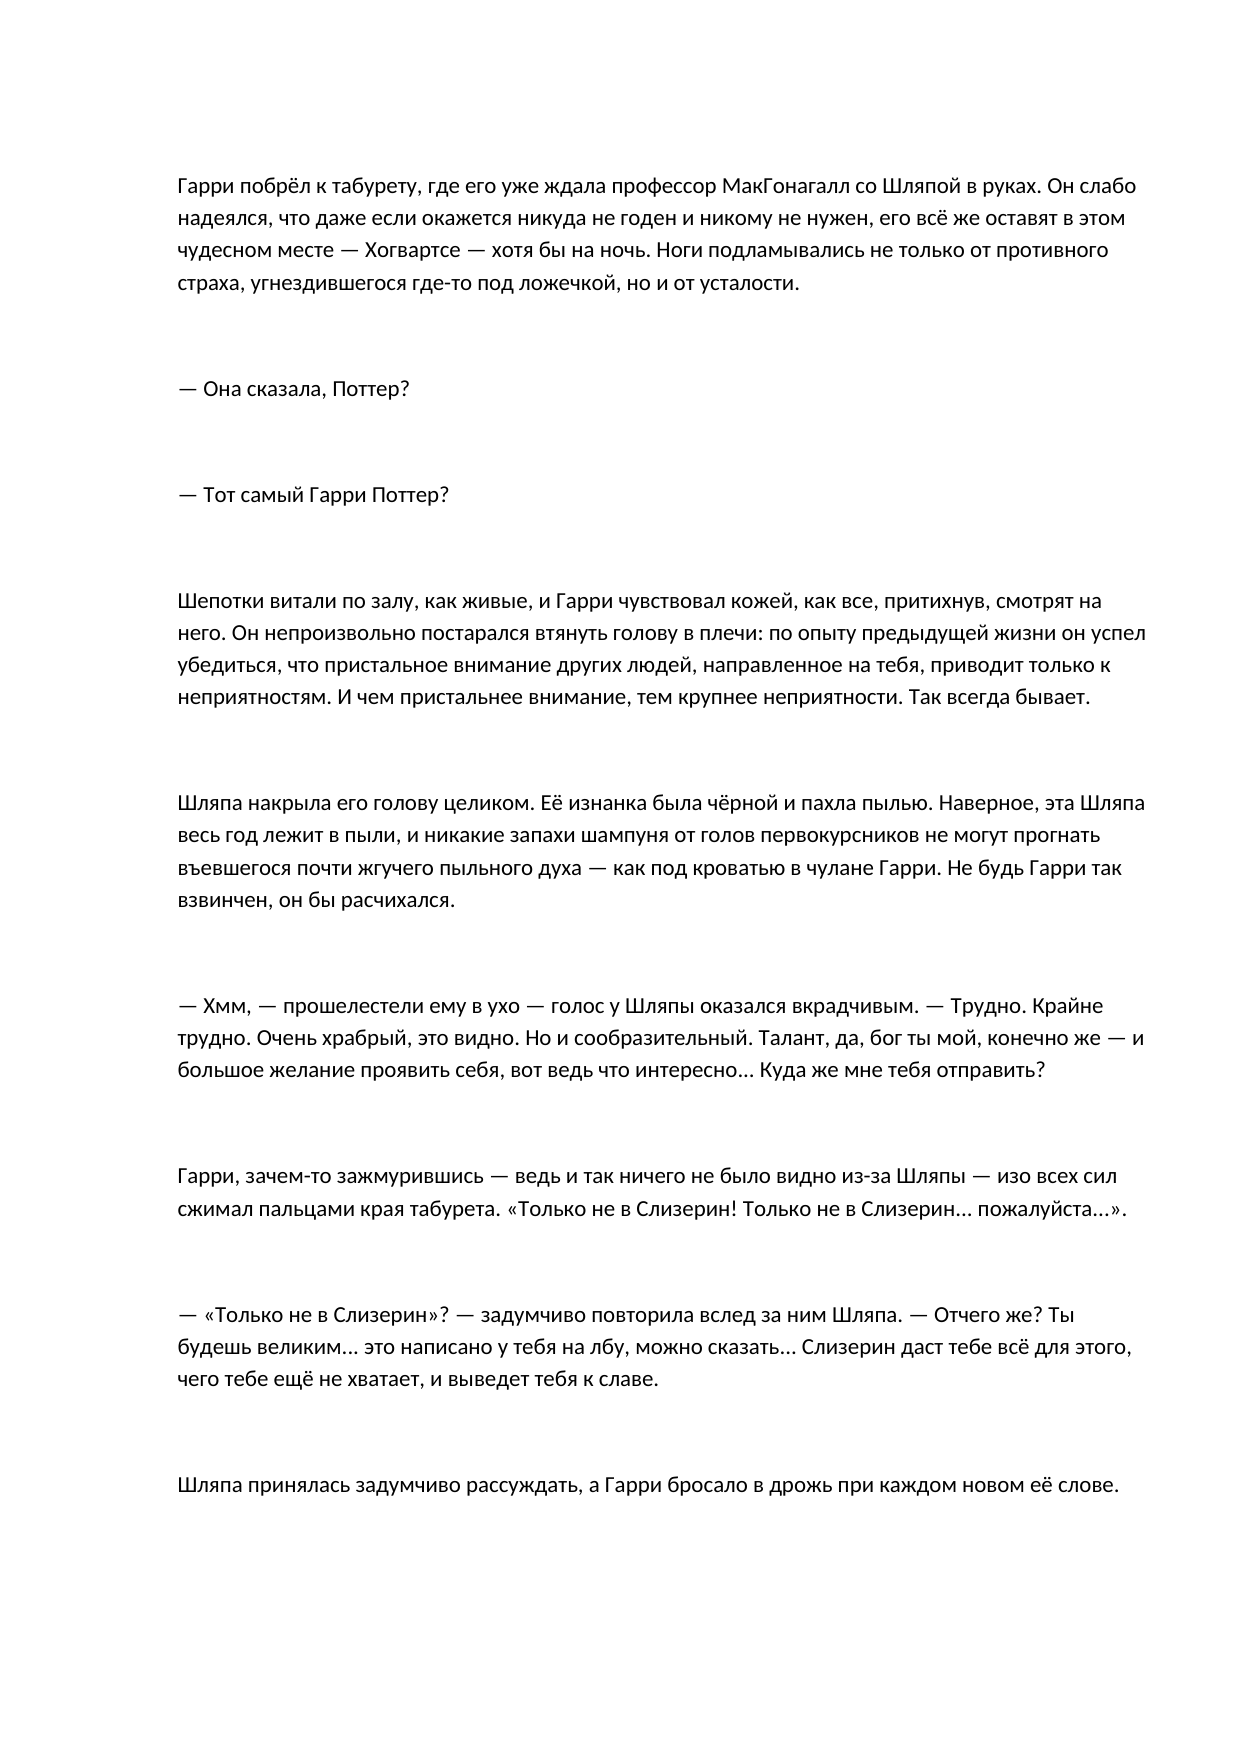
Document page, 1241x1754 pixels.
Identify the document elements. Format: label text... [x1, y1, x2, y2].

text — «Только не в Слизерин»? — задумчиво повторила вслед за ним Шляпа. — Отчего же? Ты будешь великим... это написано у тебя на лбу, можно сказать... Слизерин даст тебе всё для этого, чего тебе ещё не хватает, и выведет тебя к славе. [177, 1300, 1152, 1392]
text Гарри побрёл к табурету, где его уже ждала профессор МакГонагалл со Шляпой в руках. Он слабо надеялся, что даже если окажется никуда не годен и никому не нужен, его всё же оставят в этом чудесном месте — Хогвартсе — хотя бы на ночь. Ноги подламывались не только от противного страха, угнездившегося где-то под ложечкой, но и от усталости. [177, 171, 1152, 296]
text — Хмм, — прошелестели ему в ухо — голос у Шляпы оказался вкрадчивым. — Трудно. Крайне трудно. Очень храбрый, это видно. Но и сообразительный. Талант, да, бог ты мой, конечно же — и большое желание проявить себя, вот ведь что интересно... Куда же мне тебя отправить? [177, 991, 1152, 1083]
text — Тот самый Гарри Поттер? [177, 480, 1152, 508]
text Шепотки витали по залу, как живые, и Гарри чувствовал кожей, как все, притихнув, смотрят на него. Он непроизвольно постарался втянуть голову в плечи: по опыту предыдущей жизни он успел убедиться, что пристальное внимание других людей, направленное на тебя, приводит только к неприятностям. И чем пристальнее внимание, тем крупнее неприятности. Так всегда бывает. [177, 586, 1152, 710]
text — Она сказала, Поттер? [177, 374, 1152, 402]
text Шляпа накрыла его голову целиком. Её изнанка была чёрной и пахла пылью. Наверное, эта Шляпа весь год лежит в пыли, и никакие запахи шампуня от голов первокурсников не могут прогнать въевшегося почти жгучего пыльного духа — как под кроватью в чулане Гарри. Не будь Гарри так взвинчен, он бы расчихался. [177, 788, 1152, 913]
text Шляпа принялась задумчиво рассуждать, а Гарри бросало в дрожь при каждом новом её слове. [177, 1470, 1152, 1498]
text Гарри, зачем-то зажмурившись — ведь и так ничего не было видно из-за Шляпы — изо всех сил сжимал пальцами края табурета. «Только не в Слизерин! Только не в Слизерин... пожалуйста...». [177, 1161, 1152, 1222]
